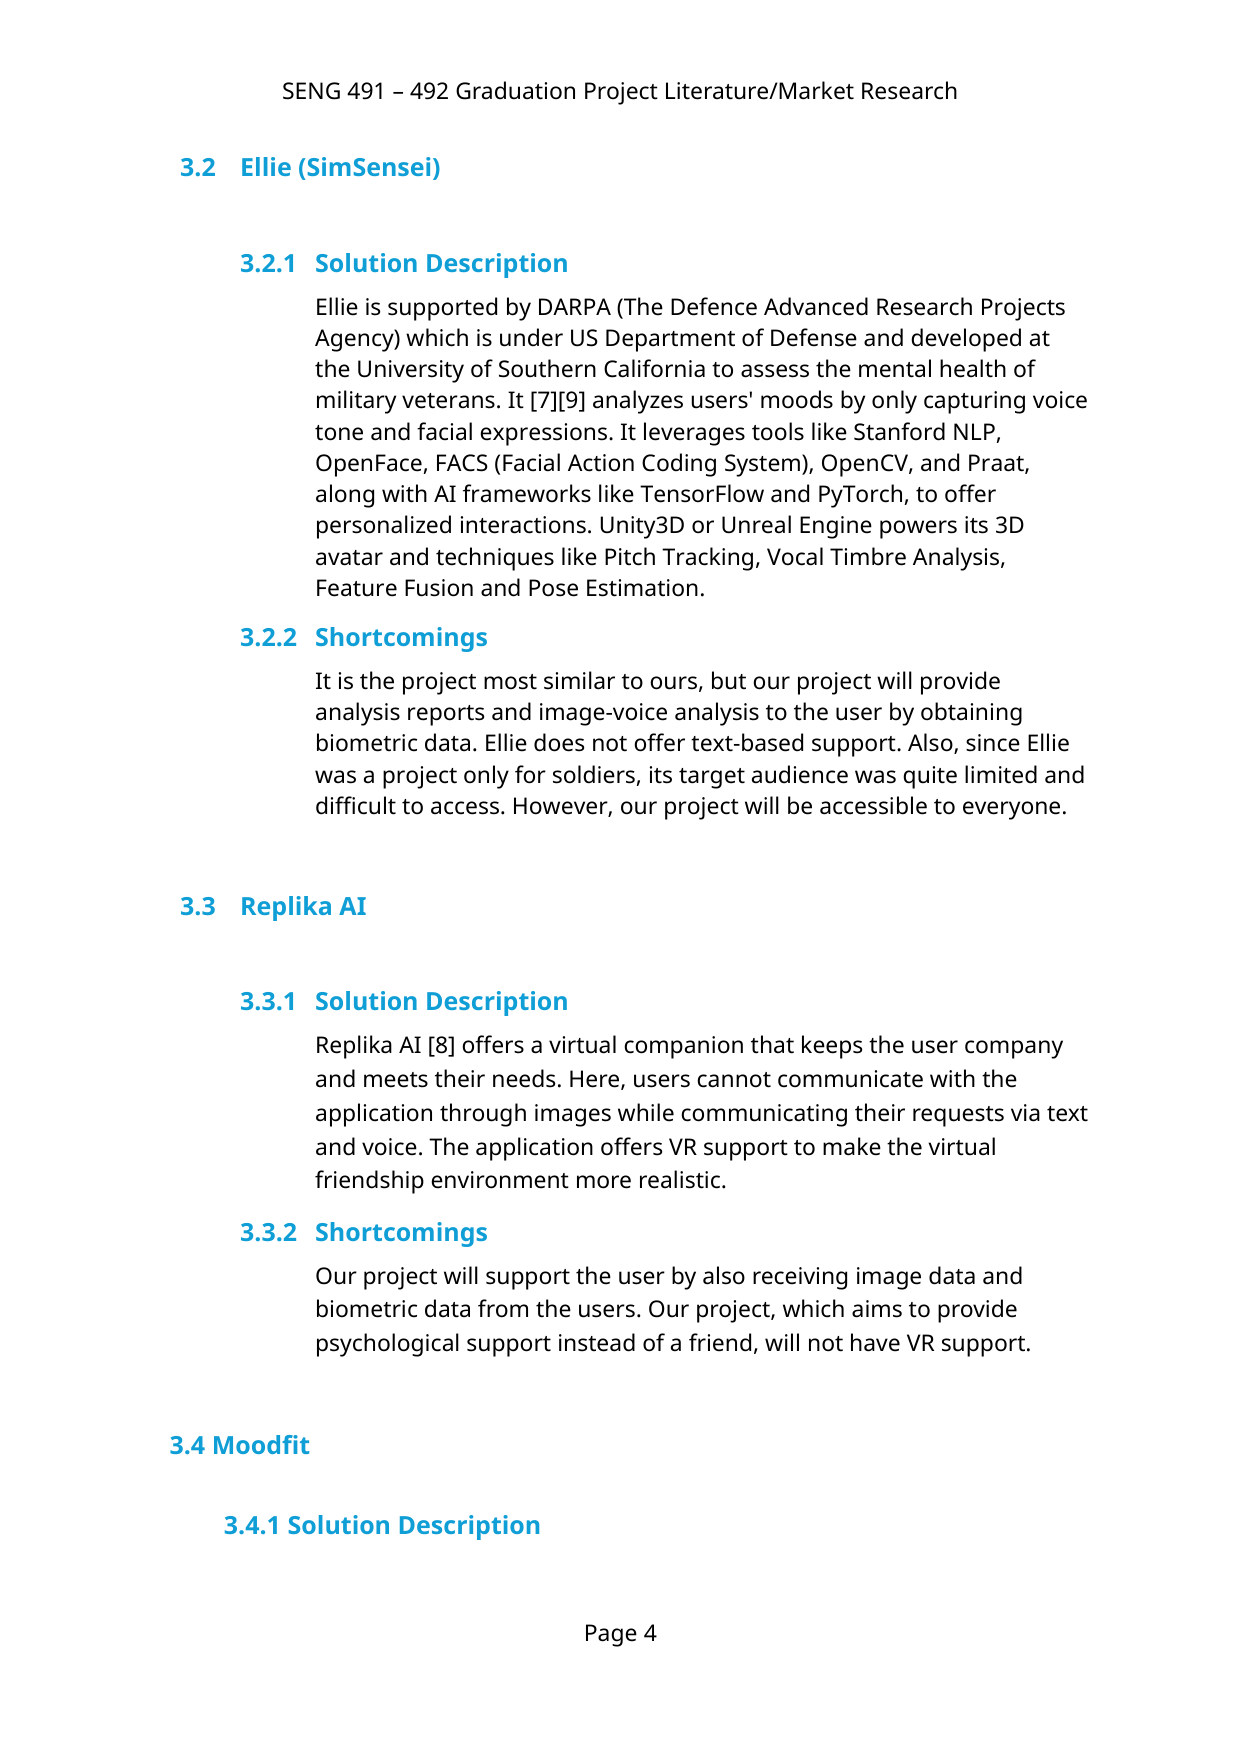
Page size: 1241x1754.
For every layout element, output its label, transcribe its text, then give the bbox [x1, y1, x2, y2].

subtitle Replika AI [180, 888, 1090, 923]
text It is the project most similar to ours, but our project will provide analysis reports and image-voice analysis to the user by obtaining biometric data. Ellie does not offer text-based support. Also, since Ellie was a project only for soldiers, its target audience was quite limited and difficult to access. However, our project will be accessible to everyone. [315, 665, 1090, 821]
text Ellie is supported by DARPA (The Defence Advanced Research Projects Agency) which is under US Department of Defense and developed at the University of Southern California to assess the mental health of military veterans. It [7][9] analyzes users' moods by only capturing voice tone and facial expressions. It leverages tools like Stanford NLP, OpenFace, FACS (Facial Action Coding System), OpenCV, and Praat, along with AI frameworks like TensorFlow and PyTorch, to offer personalized interactions. Unity3D or Unreal Engine powers its 3D avatar and techniques like Pitch Tracking, Vocal Timbre Analysis, Feature Fusion and Pose Estimation. [315, 291, 1090, 603]
text Replika AI [8] offers a virtual companion that keeps the user company and meets their needs. Here, users cannot communicate with the application through images while communicating their requests via text and voice. The application offers VR support to make the virtual friendship environment more realistic. [315, 1029, 1090, 1195]
text 3.4 Moodfit [150, 1428, 1090, 1462]
text Our project will support the user by also receiving image data and biometric data from the users. Our project, which aims to provide psychological support instead of a friend, will not have VR support. [315, 1260, 1090, 1358]
subtitle Ellie (SimSensei) [180, 150, 1090, 184]
subtitle Shortcomings [240, 1214, 1090, 1249]
subtitle Solution Description [240, 984, 1090, 1018]
subtitle Shortcomings [240, 620, 1090, 654]
subtitle Solution Description [240, 246, 1090, 279]
text 3.4.1 Solution Description [150, 1507, 1090, 1542]
